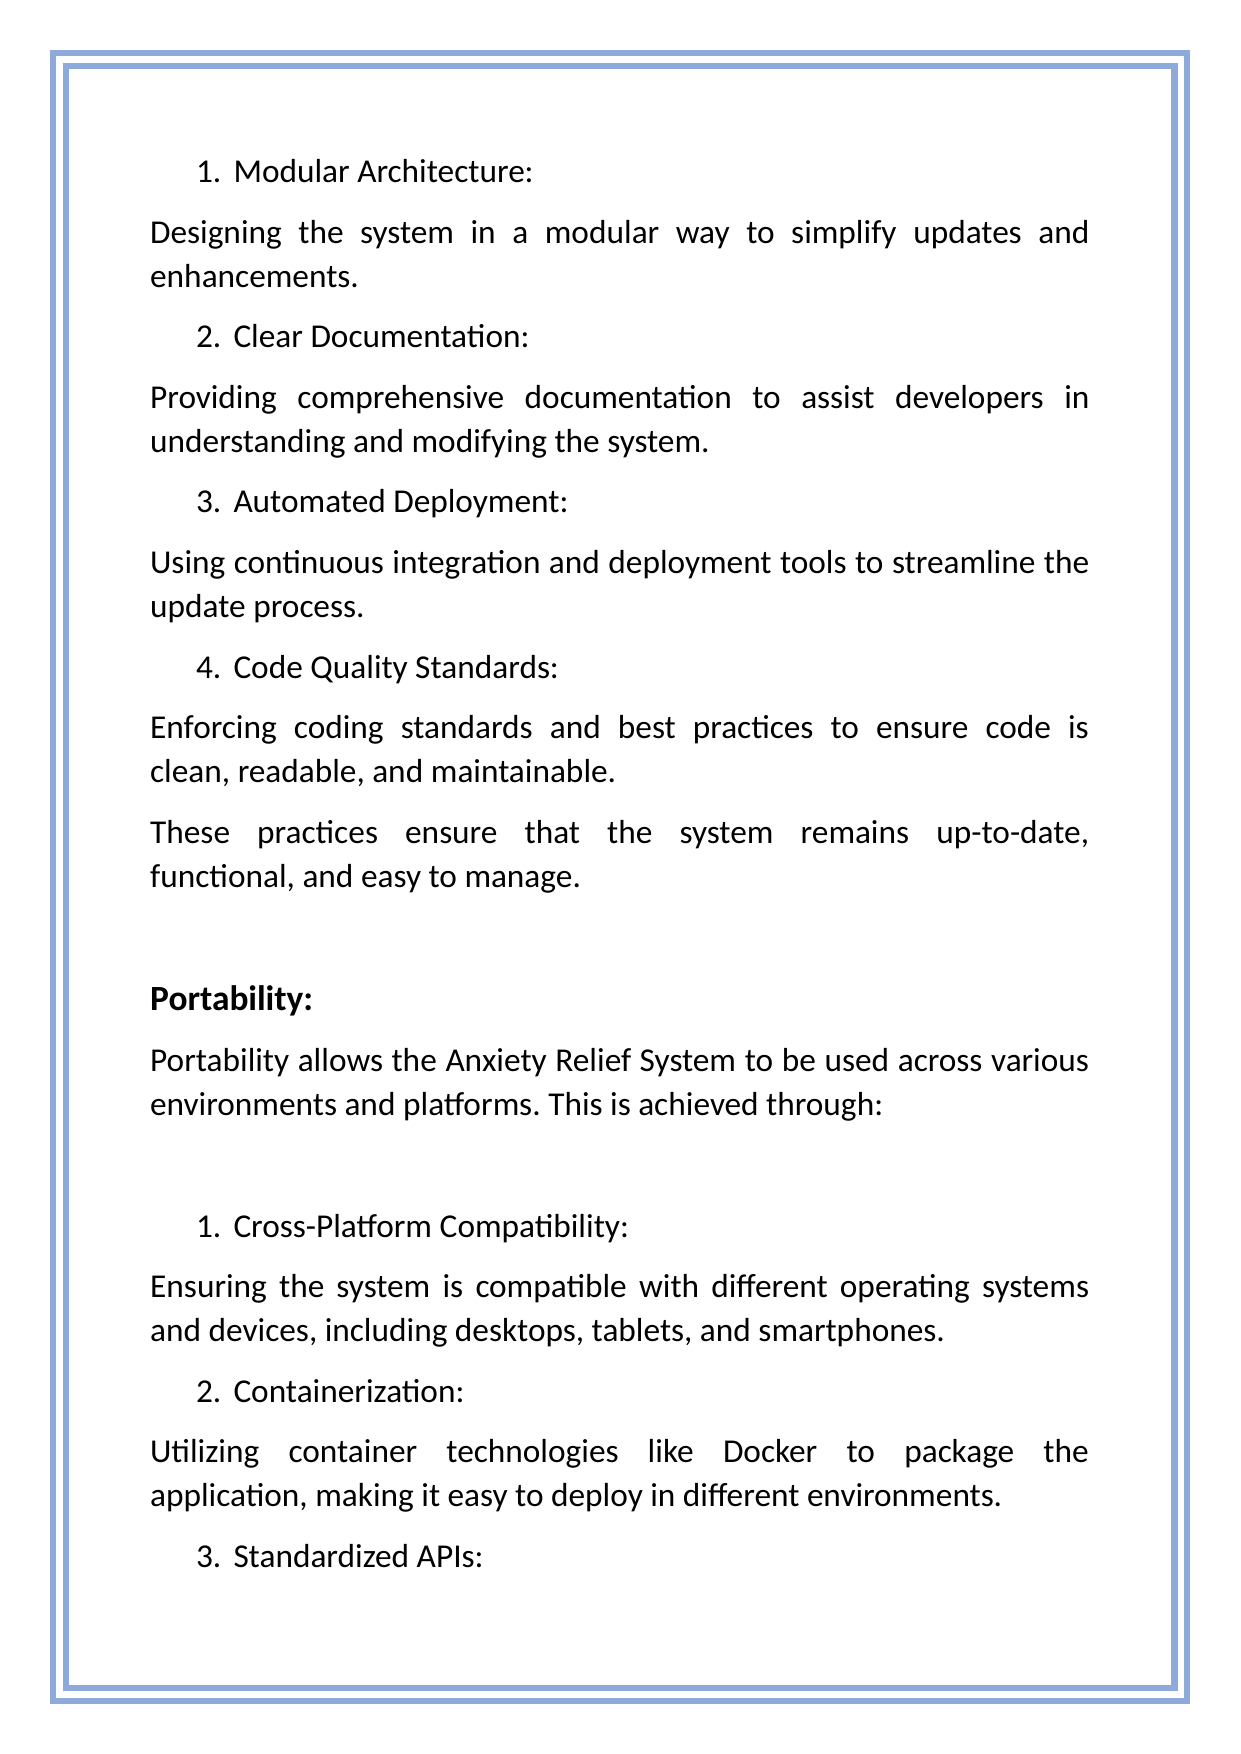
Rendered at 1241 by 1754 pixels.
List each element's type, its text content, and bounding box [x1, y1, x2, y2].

text Portability allows the Anxiety Relief System to be used across various environments and platforms. This is achieved through: [150, 1039, 1090, 1124]
text Ensuring the system is compatible with different operating systems and devices, including desktops, tablets, and smartphones. [150, 1265, 1090, 1350]
list Modular Architecture: [196, 150, 1090, 191]
text Providing comprehensive documentation to assist developers in understanding and modifying the system. [150, 376, 1090, 461]
list Containerization: [196, 1370, 1090, 1411]
list Clear Documentation: [196, 315, 1090, 356]
list Cross-Platform Compatibility: [196, 1204, 1090, 1245]
text These practices ensure that the system remains up-to-date, functional, and easy to manage. [150, 811, 1090, 896]
list Standardized APIs: [196, 1535, 1090, 1576]
text Using continuous integration and deployment tools to streamline the update process. [150, 541, 1090, 626]
text Utilizing container technologies like Docker to package the application, making it easy to deploy in different environments. [150, 1430, 1090, 1515]
text Portability: [150, 976, 1090, 1019]
text Designing the system in a modular way to simplify updates and enhancements. [150, 211, 1090, 295]
text Enforcing coding standards and best practices to ensure code is clean, readable, and maintainable. [150, 706, 1090, 791]
list Automated Deployment: [196, 480, 1090, 521]
list Code Quality Standards: [196, 646, 1090, 686]
